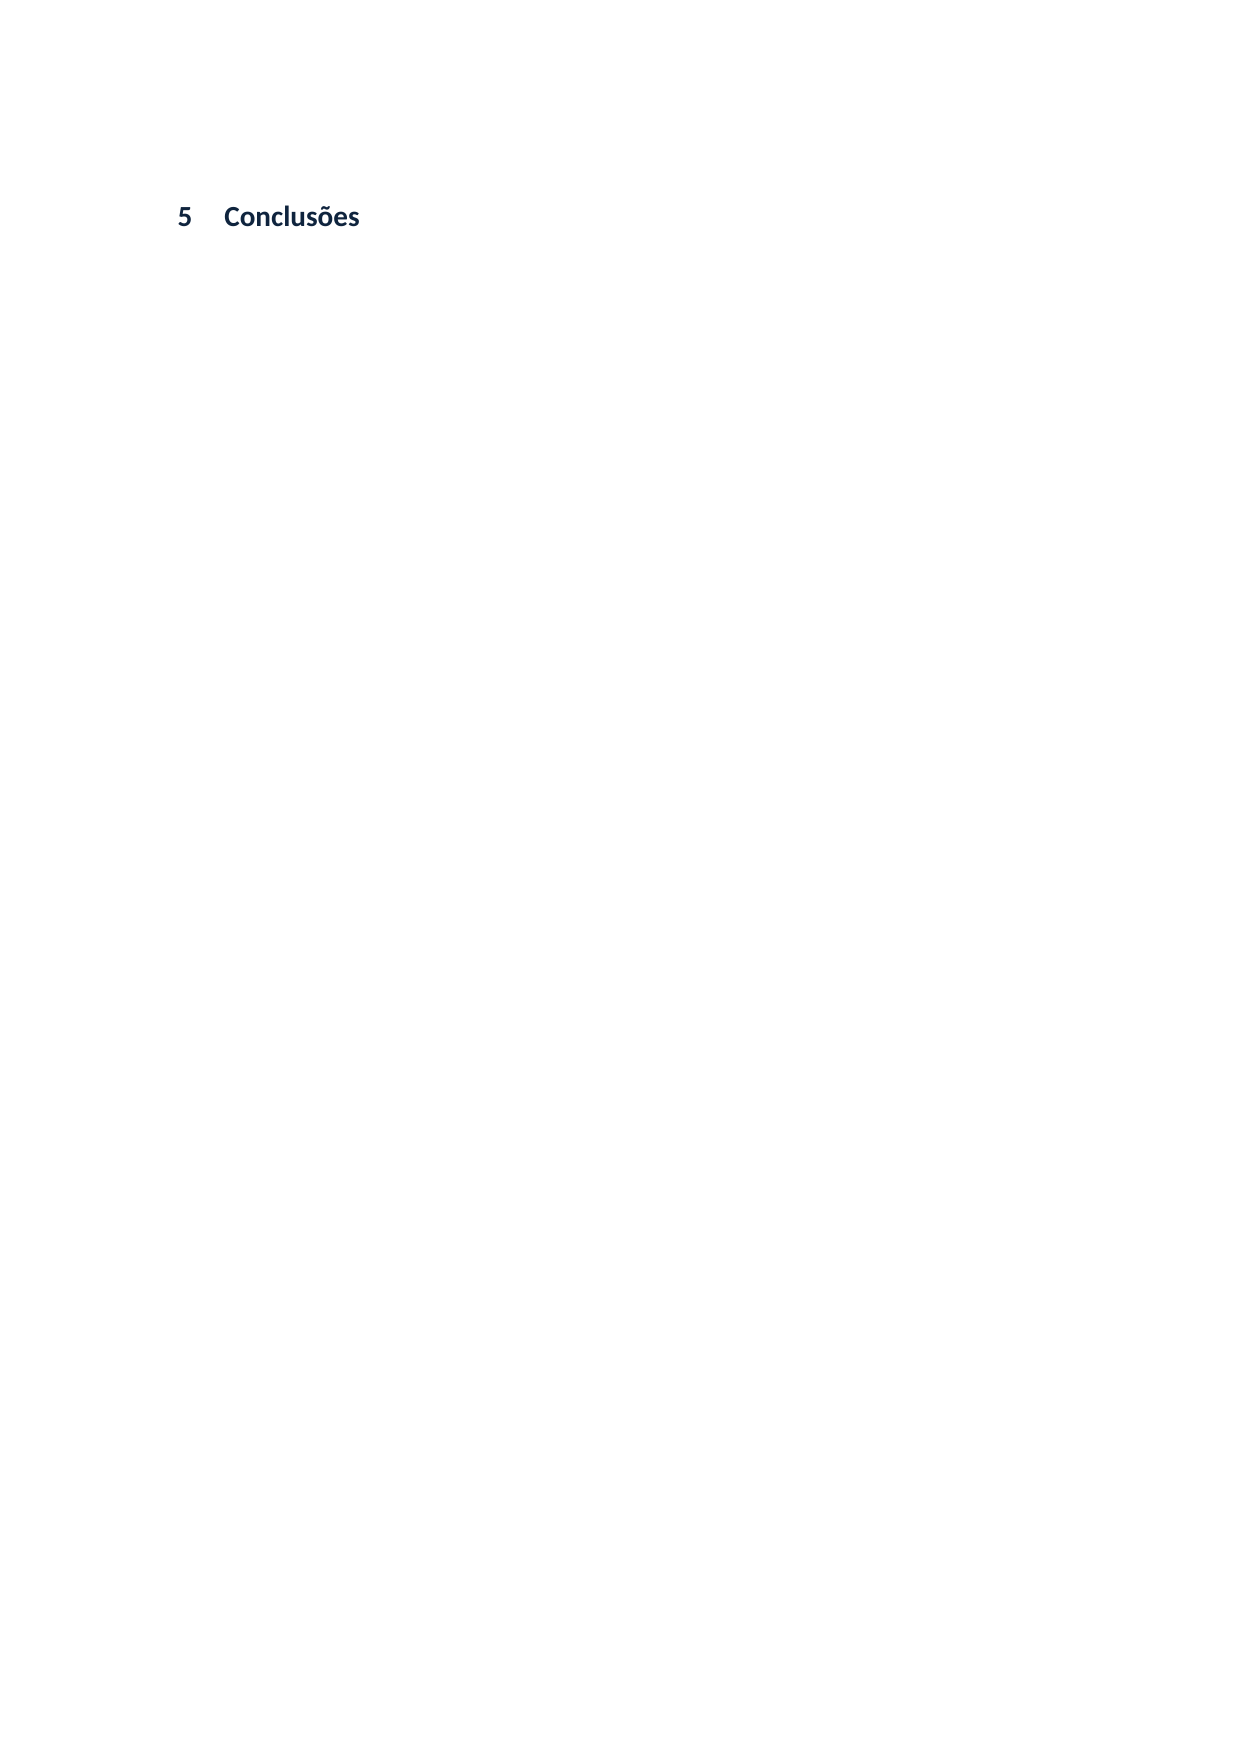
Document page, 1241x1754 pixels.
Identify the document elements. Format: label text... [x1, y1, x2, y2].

subtitle Conclusões [177, 198, 1063, 233]
